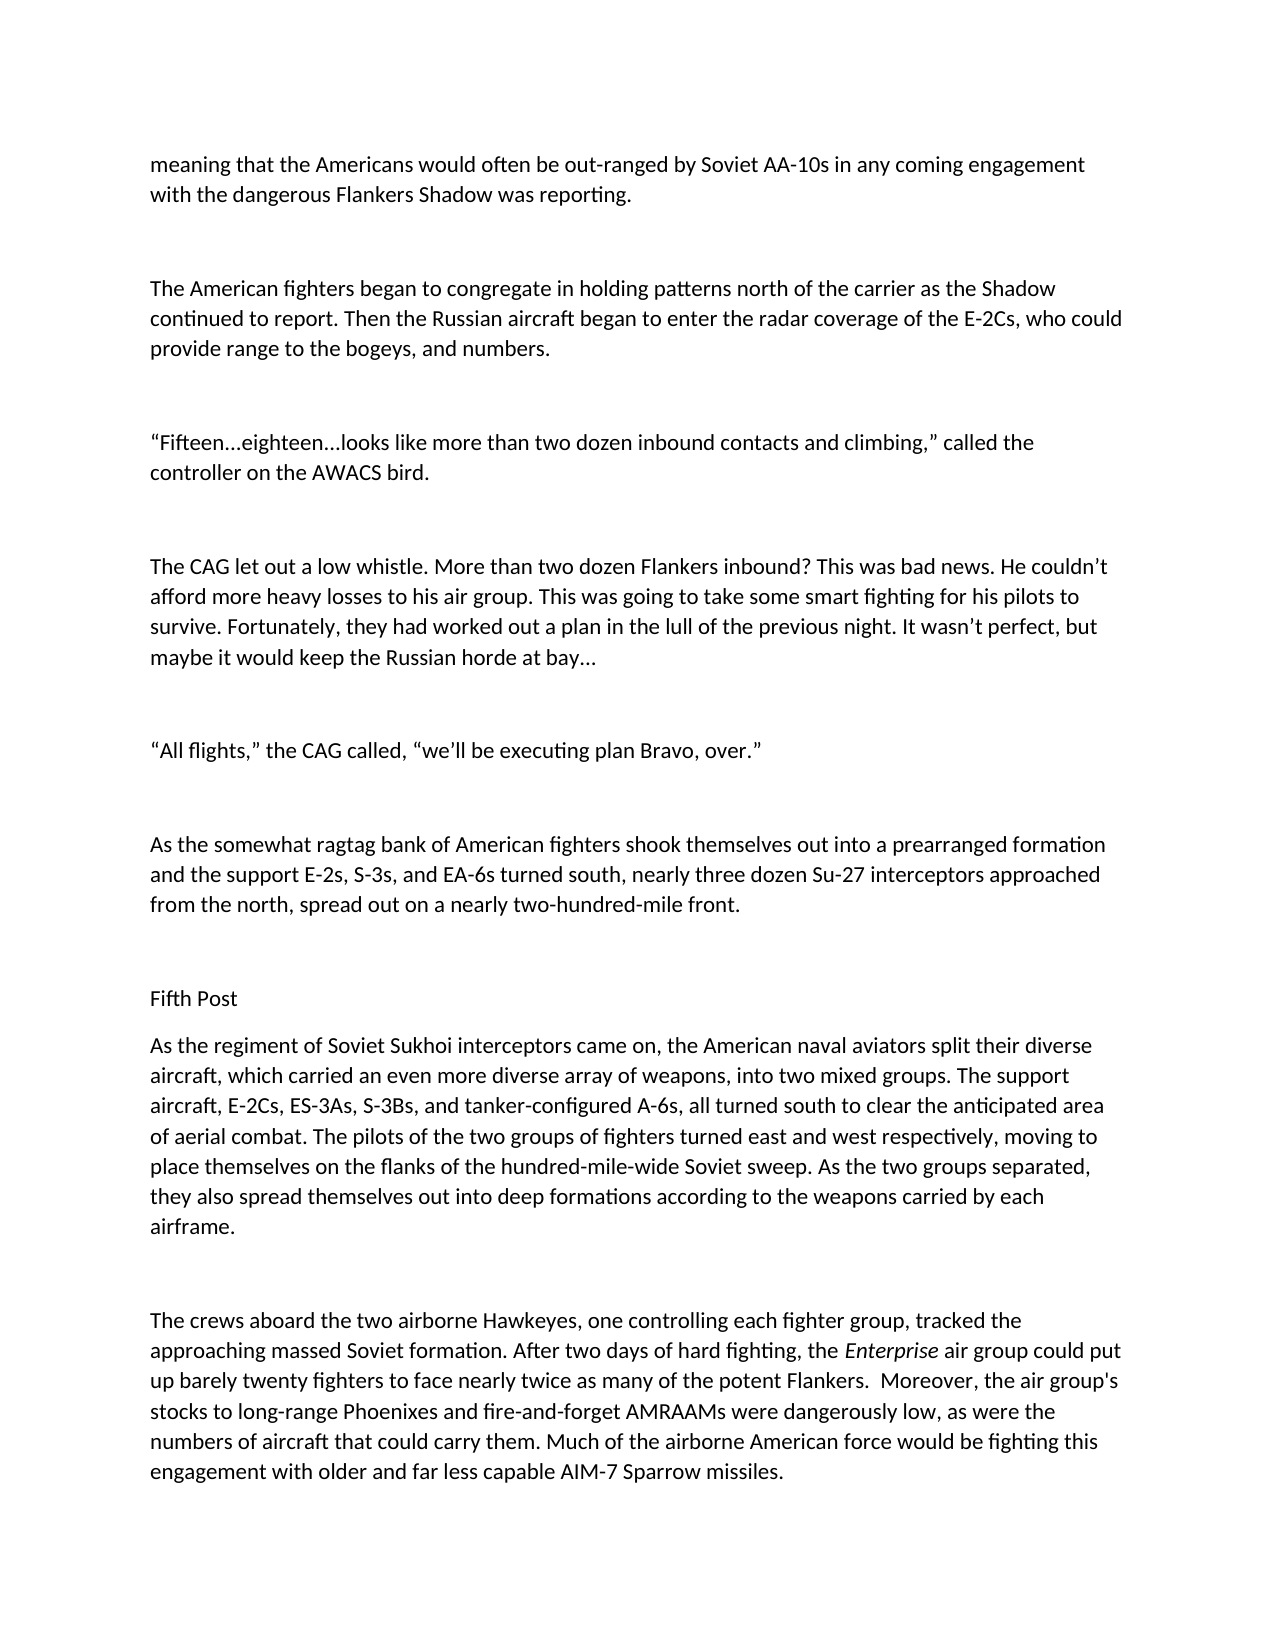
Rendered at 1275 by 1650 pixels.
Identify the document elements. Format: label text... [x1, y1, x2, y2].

text The crews aboard the two airborne Hawkeyes, one controlling each fighter group, tracked the approaching massed Soviet formation. After two days of hard fighting, the Enterprise air group could put up barely twenty fighters to face nearly twice as many of the potent Flankers. Moreover, the air group's stocks to long-range Phoenixes and fire-and-forget AMRAAMs were dangerously low, as were the numbers of aircraft that could carry them. Much of the airborne American force would be fighting this engagement with older and far less capable AIM-7 Sparrow missiles. [150, 1306, 1125, 1485]
text Fifth Post [150, 984, 1125, 1012]
text As the somewhat ragtag bank of American fighters shook themselves out into a prearranged formation and the support E-2s, S-3s, and EA-6s turned south, nearly three dozen Su-27 interceptors approached from the north, spread out on a nearly two-hundred-mile front. [150, 830, 1125, 919]
text “Fifteen...eighteen...looks like more than two dozen inbound contacts and climbing,” called the controller on the AWACS bird. [150, 428, 1125, 486]
text “All flights,” the CAG called, “we’ll be executing plan Bravo, over.” [150, 736, 1125, 764]
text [150, 150, 1125, 208]
text The CAG let out a low whistle. More than two dozen Flankers inbound? This was bad news. He couldn’t afford more heavy losses to his air group. This was going to take some smart fighting for his pilots to survive. Fortunately, they had worked out a plan in the lull of the previous night. It wasn’t perfect, but maybe it would keep the Russian horde at bay... [150, 552, 1125, 671]
text As the regiment of Soviet Sukhoi interceptors came on, the American naval aviators split their diverse aircraft, which carried an even more diverse array of weapons, into two mixed groups. The support aircraft, E-2Cs, ES-3As, S-3Bs, and tanker-configured A-6s, all turned south to clear the anticipated area of aerial combat. The pilots of the two groups of fighters turned east and west respectively, moving to place themselves on the flanks of the hundred-mile-wide Soviet sweep. As the two groups separated, they also spread themselves out into deep formations according to the weapons carried by each airframe. [150, 1031, 1125, 1241]
text The American fighters began to congregate in holding patterns north of the carrier as the Shadow continued to report. Then the Russian aircraft began to enter the radar coverage of the E-2Cs, who could provide range to the bogeys, and numbers. [150, 274, 1125, 362]
